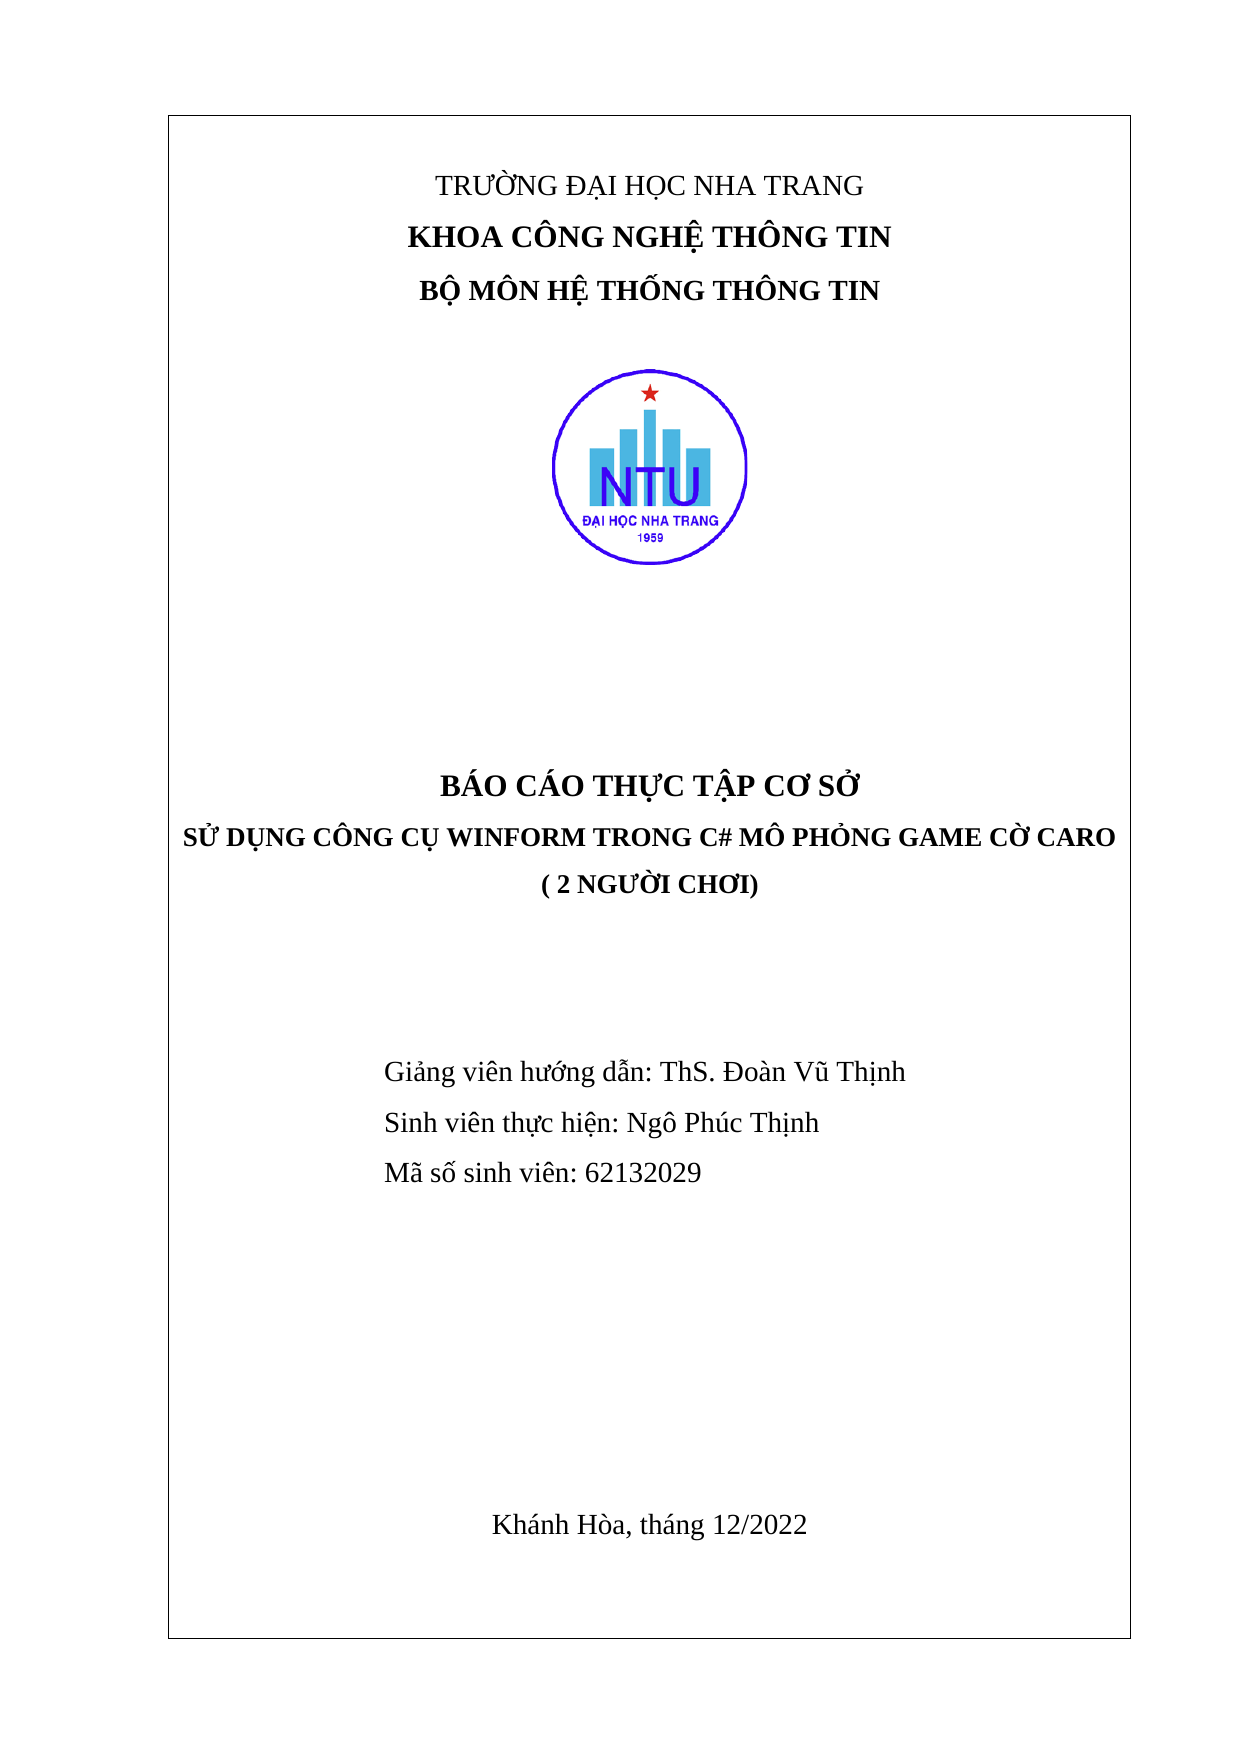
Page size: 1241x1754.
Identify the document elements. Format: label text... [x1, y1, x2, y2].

text BÁO CÁO THỰC TẬP CƠ SỞ [177, 767, 1122, 803]
text Giảng viên hướng dẫn: ThS. Đoàn Vũ Thịnh [384, 1054, 1122, 1088]
text Khánh Hòa, tháng 12/2022 [177, 1507, 1122, 1541]
text KHOA CÔNG NGHỆ THÔNG TIN [177, 219, 1122, 255]
picture [552, 369, 748, 565]
text SỬ DỤNG CÔNG CỤ WINFORM TRONG C# MÔ PHỎNG GAME CỜ CARO ( 2 NGƯỜI CHƠI) [177, 821, 1122, 899]
text BỘ MÔN HỆ THỐNG THÔNG TIN [177, 273, 1122, 306]
text Sinh viên thực hiện: Ngô Phúc Thịnh [384, 1105, 1122, 1138]
text TRƯỜNG ĐẠI HỌC NHA TRANG [177, 168, 1122, 202]
text Mã số sinh viên: 62132029 [384, 1155, 1122, 1188]
